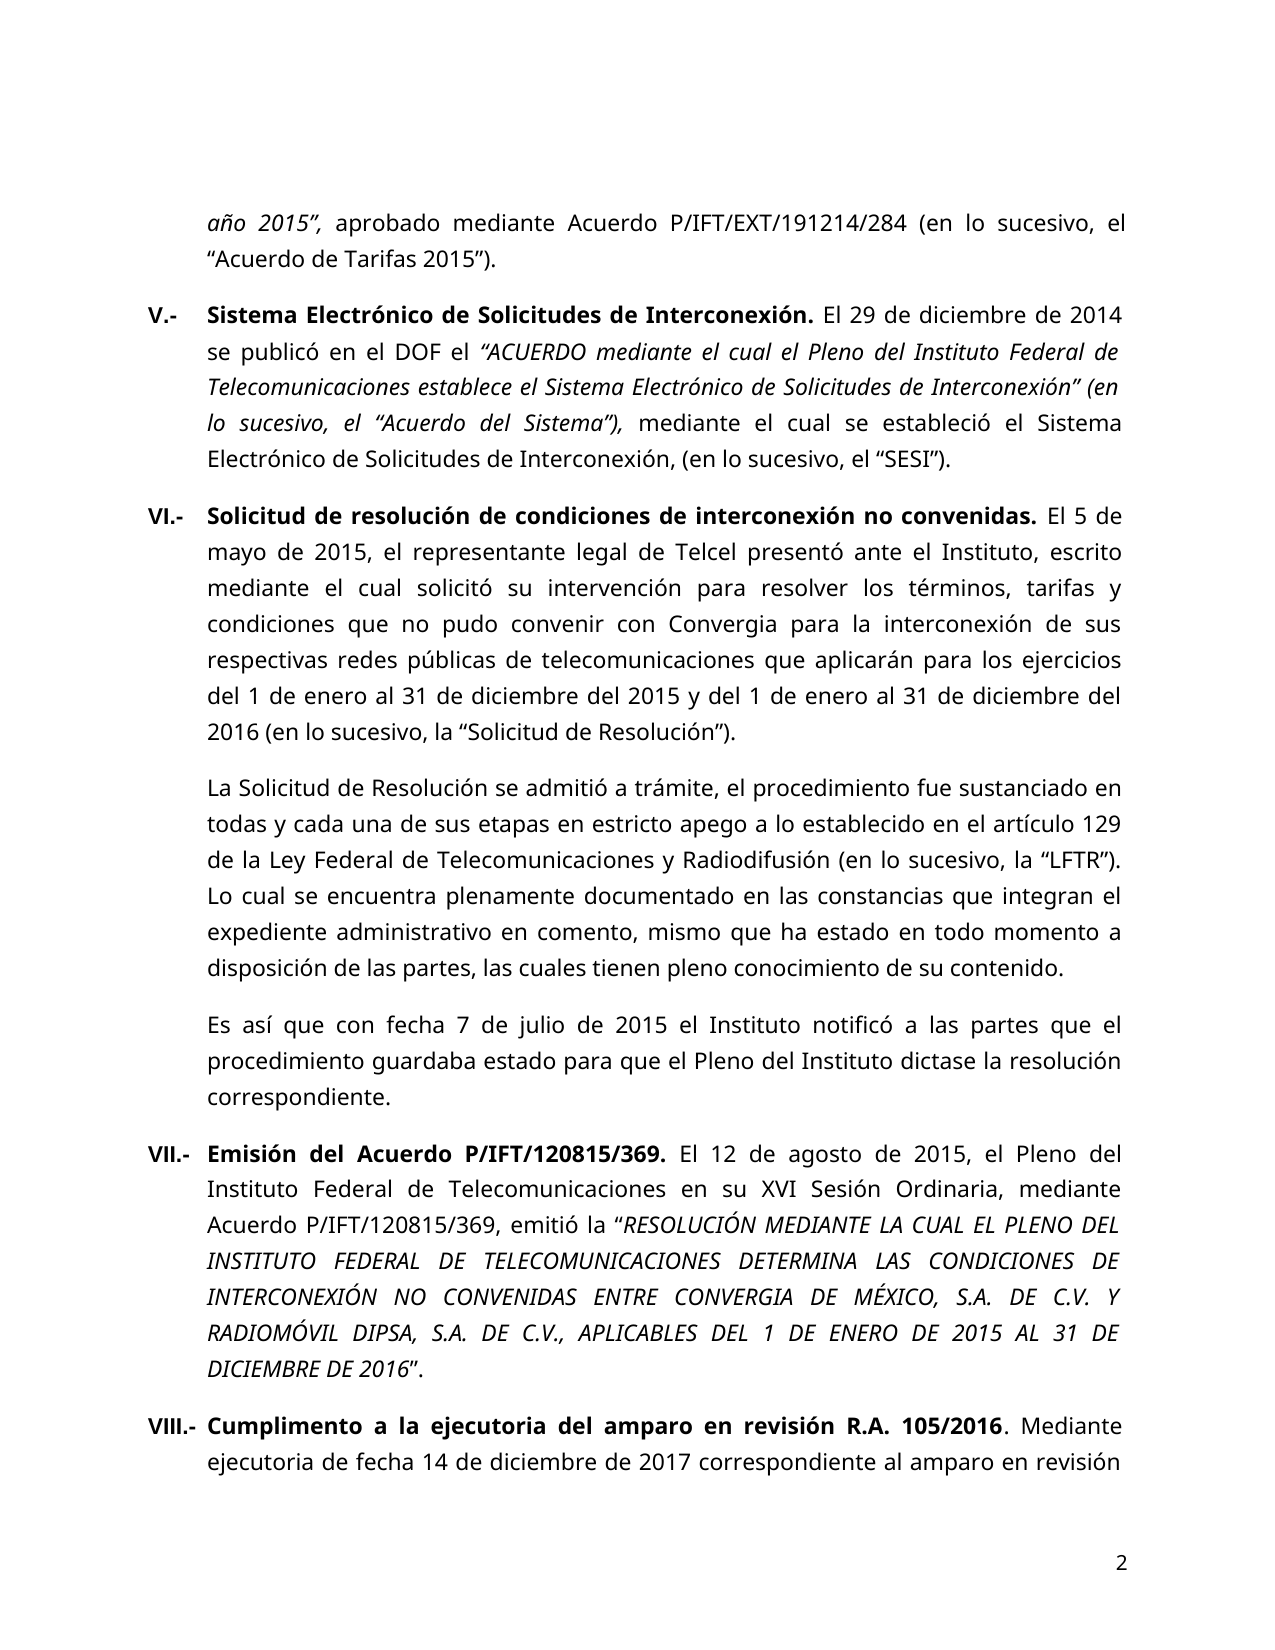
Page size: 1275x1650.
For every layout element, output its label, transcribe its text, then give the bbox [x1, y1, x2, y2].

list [148, 207, 1127, 274]
list Sistema Electrónico de Solicitudes de Interconexión. El 29 de diciembre de 2014 se publicó en el DOF el “ACUERDO mediante el cual el Pleno del Instituto Federal de Telecomunicaciones establece el Sistema Electrónico de Solicitudes de Interconexión” (en lo sucesivo, el “Acuerdo del Sistema”), mediante el cual se estableció el Sistema Electrónico de Solicitudes de Interconexión, (en lo sucesivo, el “SESI”). [148, 299, 1123, 474]
text Es así que con fecha 7 de julio de 2015 el Instituto notificó a las partes que el procedimiento guardaba estado para que el Pleno del Instituto dictase la resolución correspondiente. [207, 1009, 1123, 1112]
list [148, 1410, 1123, 1477]
list Solicitud de resolución de condiciones de interconexión no convenidas. El 5 de mayo de 2015, el representante legal de Telcel presentó ante el Instituto, escrito mediante el cual solicitó su intervención para resolver los términos, tarifas y condiciones que no pudo convenir con Convergia para la interconexión de sus respectivas redes públicas de telecomunicaciones que aplicarán para los ejercicios del 1 de enero al 31 de diciembre del 2015 y del 1 de enero al 31 de diciembre del 2016 (en lo sucesivo, la “Solicitud de Resolución”). [148, 500, 1123, 747]
text La Solicitud de Resolución se admitió a trámite, el procedimiento fue sustanciado en todas y cada una de sus etapas en estricto apego a lo establecido en el artículo 129 de la Ley Federal de Telecomunicaciones y Radiodifusión (en lo sucesivo, la “LFTR”). Lo cual se encuentra plenamente documentado en las constancias que integran el expediente administrativo en comento, mismo que ha estado en todo momento a disposición de las partes, las cuales tienen pleno conocimiento de su contenido. [207, 772, 1123, 983]
list Emisión del Acuerdo P/IFT/120815/369. El 12 de agosto de 2015, el Pleno del Instituto Federal de Telecomunicaciones en su XVI Sesión Ordinaria, mediante Acuerdo P/IFT/120815/369, emitió la “RESOLUCIÓN MEDIANTE LA CUAL EL PLENO DEL INSTITUTO FEDERAL DE TELECOMUNICACIONES DETERMINA LAS CONDICIONES DE INTERCONEXIÓN NO CONVENIDAS ENTRE CONVERGIA DE MÉXICO, S.A. DE C.V. Y RADIOMÓVIL DIPSA, S.A. DE C.V., APLICABLES DEL 1 DE ENERO DE 2015 AL 31 DE DICIEMBRE DE 2016”. [148, 1137, 1123, 1384]
